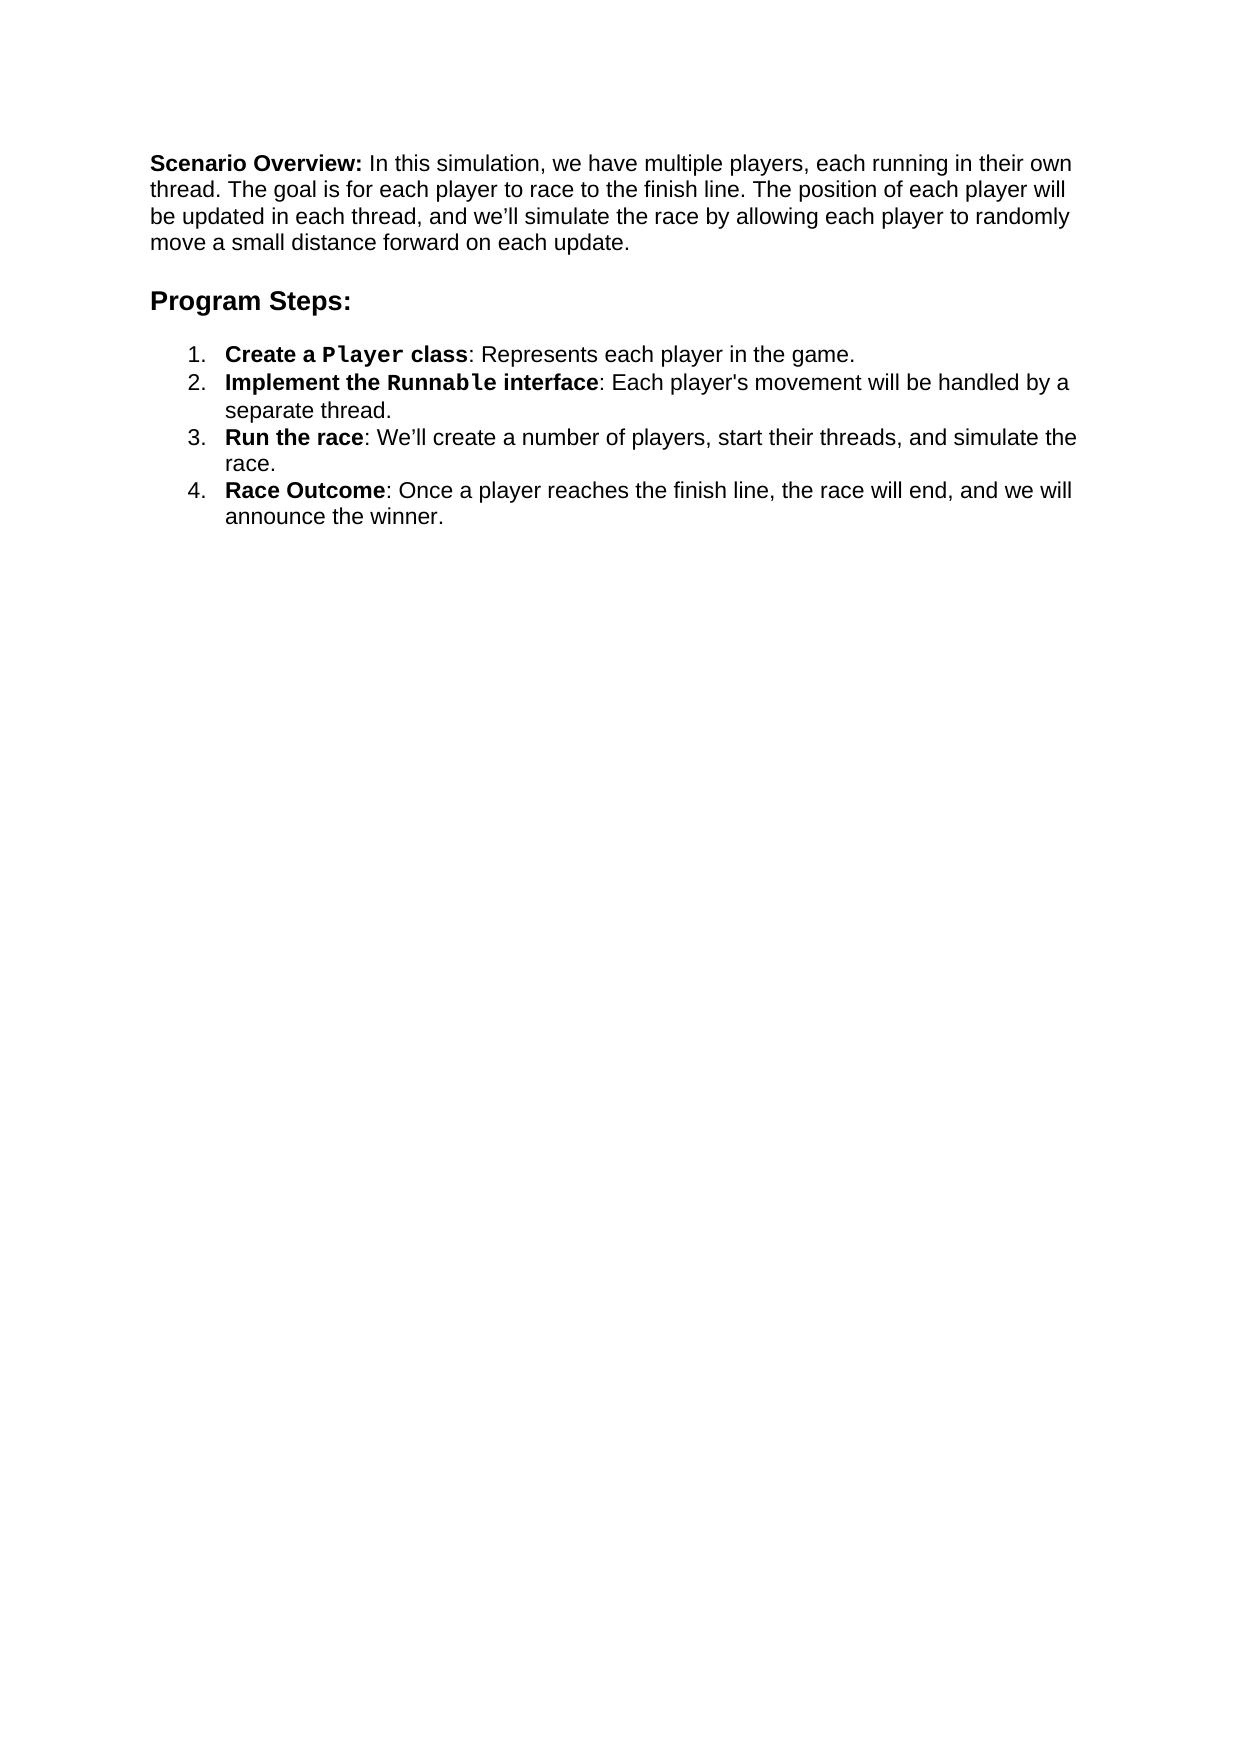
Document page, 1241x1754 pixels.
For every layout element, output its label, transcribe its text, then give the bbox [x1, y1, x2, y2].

list Create a Player class: Represents each player in the game. [187, 341, 1090, 369]
text Scenario Overview: In this simulation, we have multiple players, each running in their own thread. The goal is for each player to race to the finish line. The position of each player will be updated in each thread, and we’ll simulate the race by allowing each player to randomly move a small distance forward on each update. [150, 150, 1090, 255]
list Run the race: We’ll create a number of players, start their threads, and simulate the race. [187, 424, 1090, 477]
list Implement the Runnable interface: Each player's movement will be handled by a separate thread. [187, 369, 1090, 424]
text Program Steps: [150, 284, 1090, 316]
list Race Outcome: Once a player reaches the finish line, the race will end, and we will announce the winner. [187, 477, 1090, 529]
